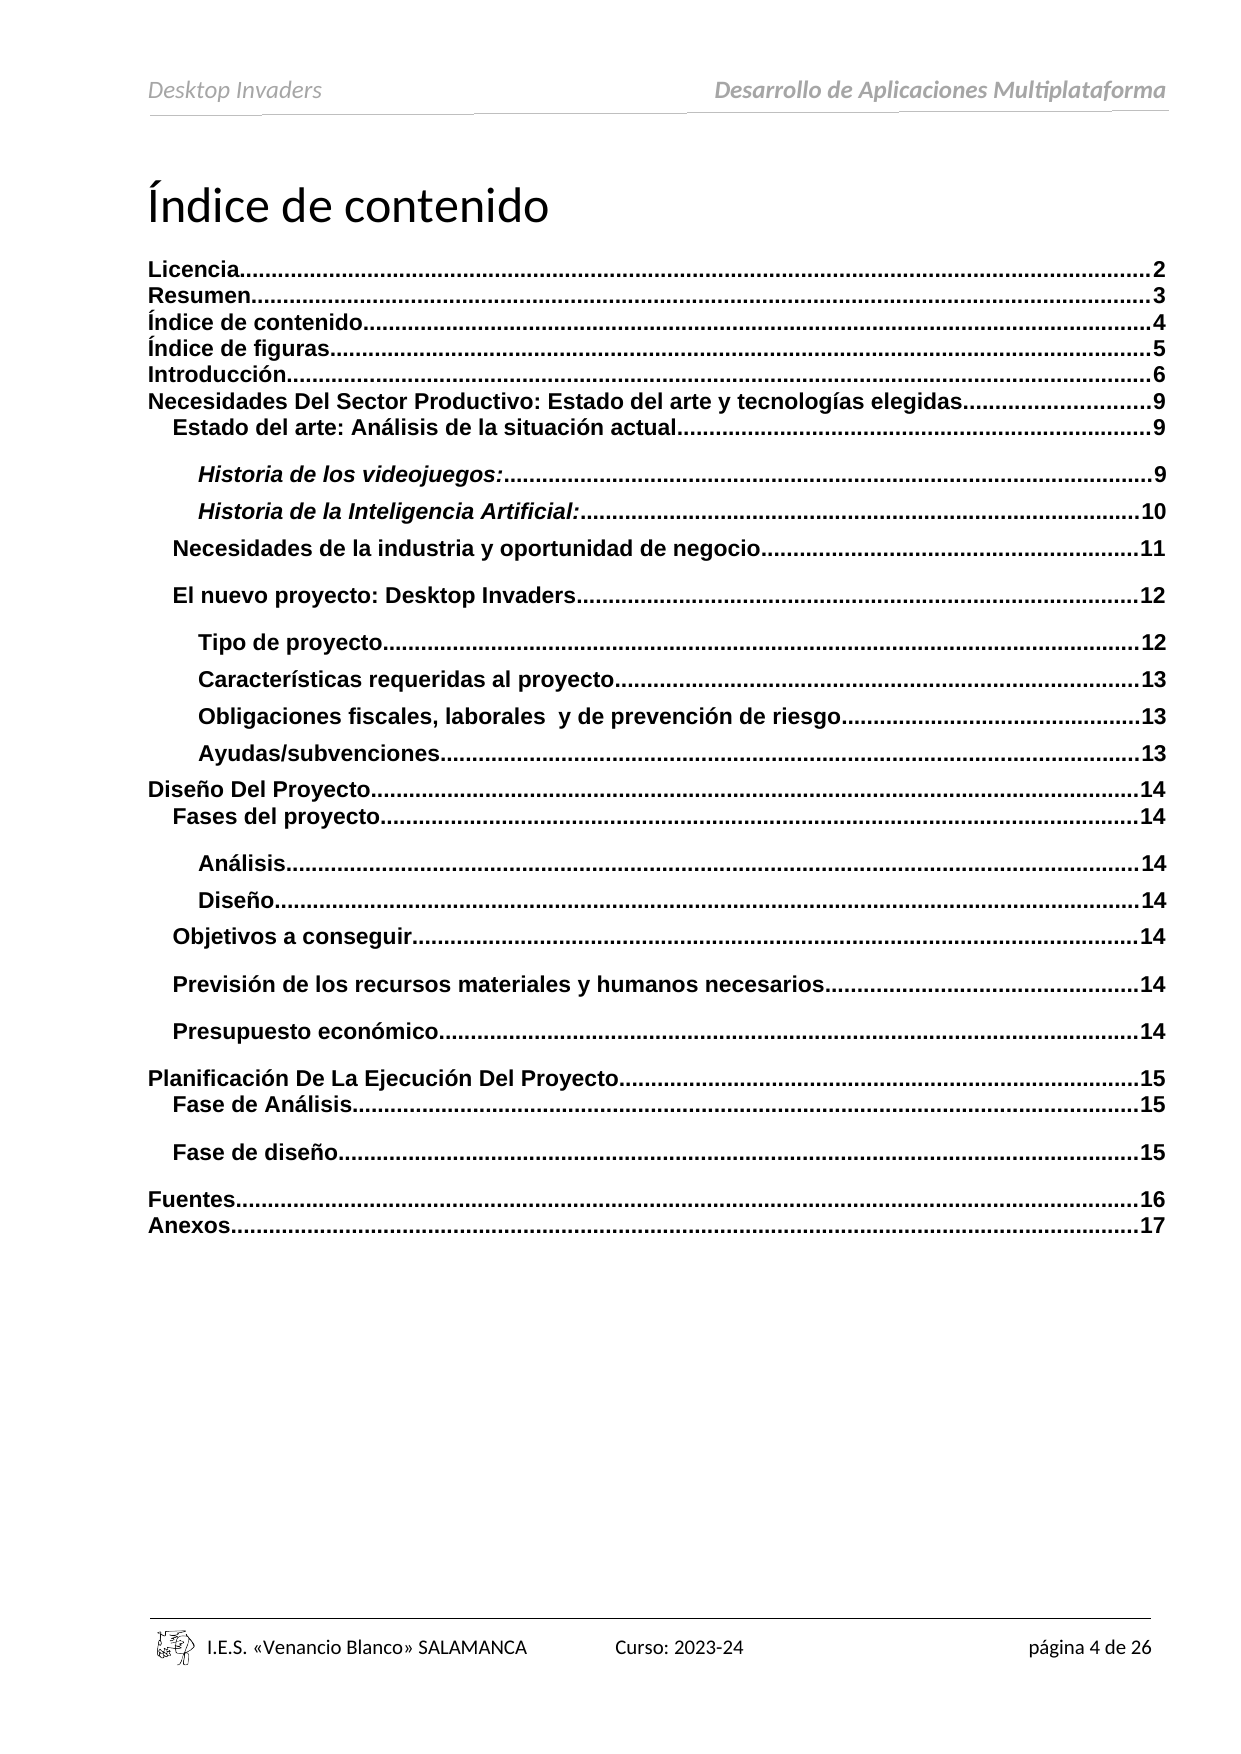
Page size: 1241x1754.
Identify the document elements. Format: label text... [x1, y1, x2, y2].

text Índice de contenido 4 [148, 309, 1166, 335]
text Previsión de los recursos materiales y humanos necesarios 14 [172, 971, 1166, 997]
text Tipo de proyecto 12 [198, 629, 1166, 656]
text Características requeridas al proyecto 13 [198, 666, 1166, 692]
text Historia de la Inteligencia Artificial: 10 [198, 498, 1166, 524]
text Planificación De La Ejecución Del Proyecto 15 [148, 1065, 1166, 1091]
text Introducción 6 [148, 361, 1166, 388]
text Objetivos a conseguir 14 [172, 923, 1166, 950]
text Fuentes 16 [148, 1186, 1166, 1212]
text Presupuesto económico. 14 [172, 1018, 1166, 1044]
picture [153, 1628, 198, 1670]
text El nuevo proyecto: Desktop Invaders 12 [172, 582, 1166, 608]
text Necesidades de la industria y oportunidad de negocio 11 [172, 535, 1166, 561]
text Anexos 17 [148, 1212, 1166, 1238]
text Obligaciones fiscales, laborales y de prevención de riesgo 13 [198, 703, 1166, 729]
text Estado del arte: Análisis de la situación actual 9 [172, 414, 1166, 440]
text Resumen 3 [148, 282, 1166, 309]
text Necesidades Del Sector Productivo: Estado del arte y tecnologías elegidas. 9 [148, 388, 1166, 414]
subtitle Índice de contenido [148, 174, 1166, 235]
text Fases del proyecto 14 [172, 803, 1166, 829]
text Índice de figuras 5 [148, 335, 1166, 361]
text Ayudas/subvenciones 13 [198, 739, 1166, 766]
text Licencia 2 [148, 256, 1166, 282]
text Diseño Del Proyecto 14 [148, 776, 1166, 803]
text Historia de los videojuegos: 9 [198, 461, 1166, 488]
text Fase de Análisis 15 [172, 1091, 1166, 1118]
text Análisis 14 [198, 850, 1166, 876]
text Fase de diseño 15 [172, 1138, 1166, 1165]
text Diseño 14 [198, 887, 1166, 913]
